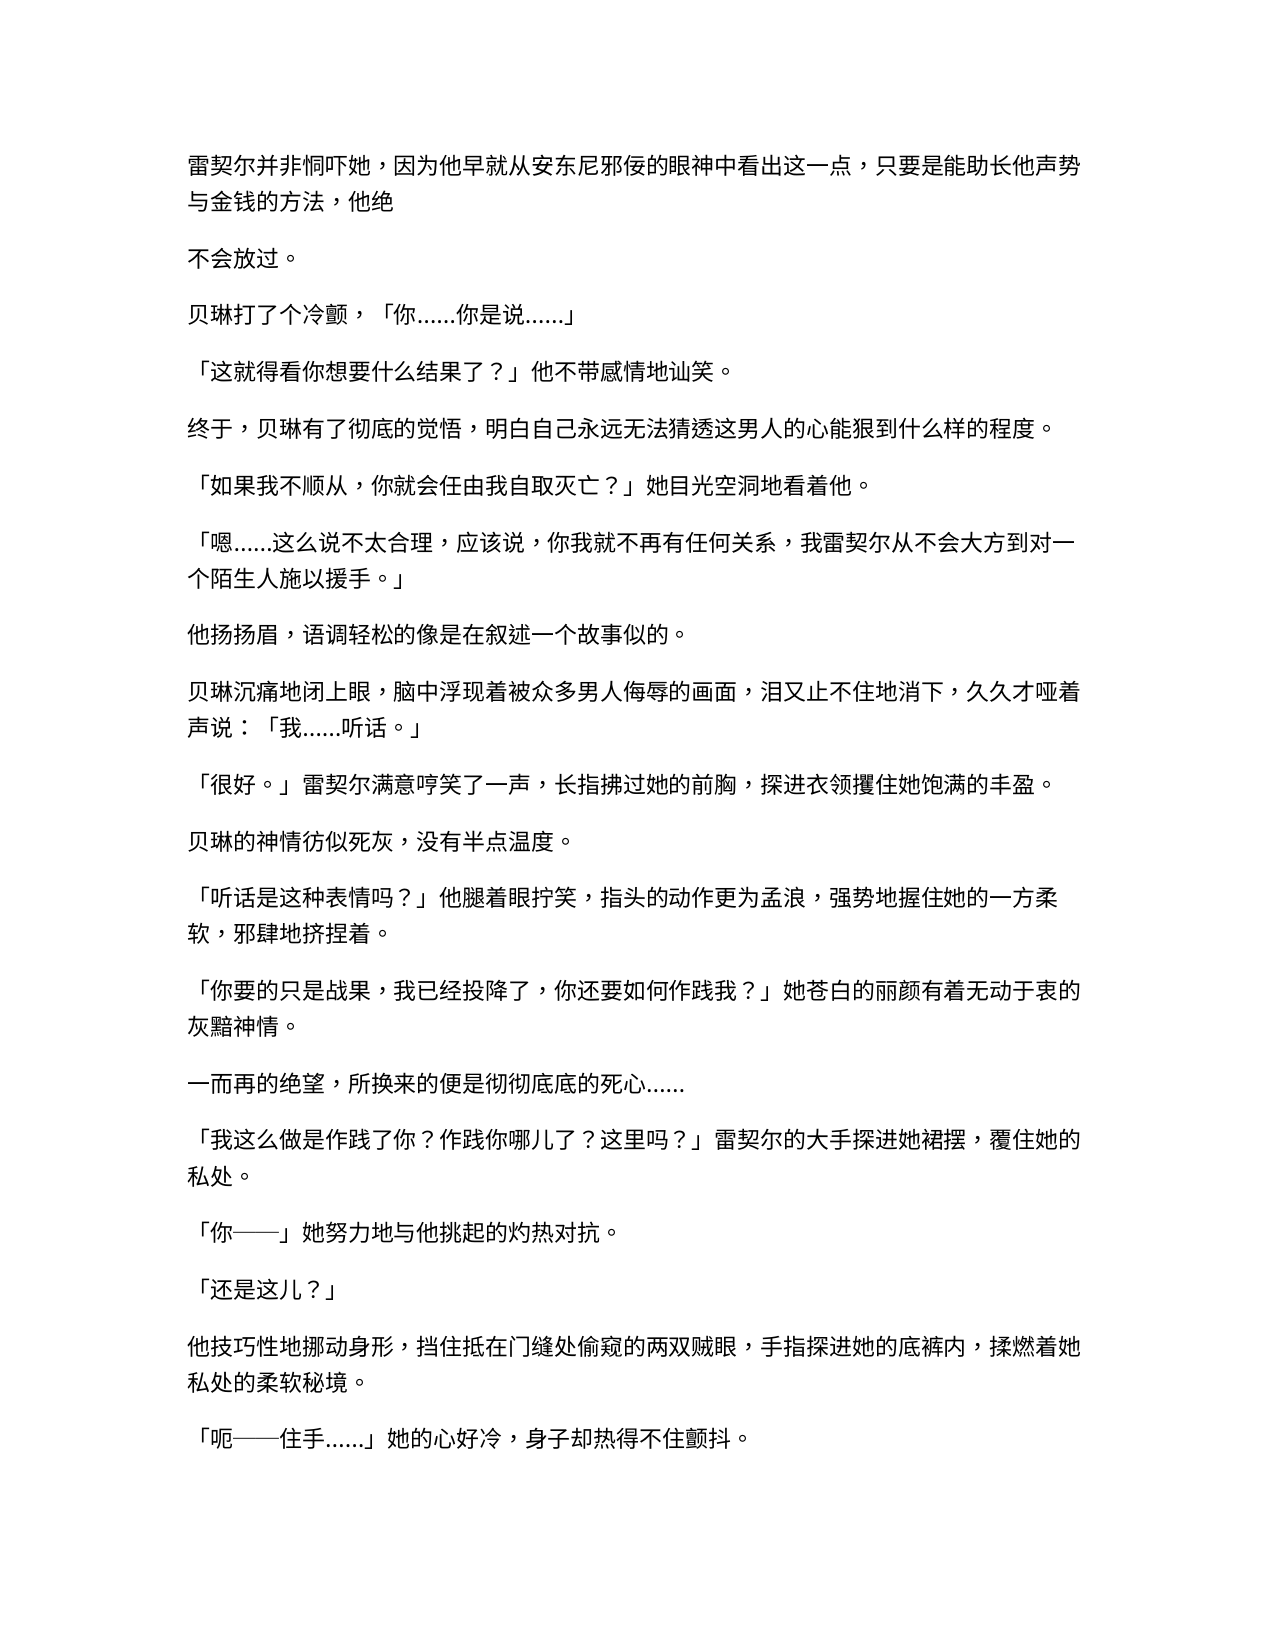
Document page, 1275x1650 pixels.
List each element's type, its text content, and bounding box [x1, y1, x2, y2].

text 「还是这儿？」 [187, 1274, 1087, 1305]
text 贝琳沉痛地闭上眼，脑中浮现着被众多男人侮辱的画面，泪又止不住地消下，久久才哑着声说：「我……听话。」 [187, 676, 1087, 743]
text 「嗯……这么说不太合理，应该说，你我就不再有任何关系，我雷契尔从不会大方到对一个陌生人施以援手。」 [187, 527, 1087, 594]
text 「你要的只是战果，我已经投降了，你还要如何作践我？」她苍白的丽颜有着无动于衷的灰黯神情。 [187, 975, 1087, 1042]
text 他扬扬眉，语调轻松的像是在叙述一个故事似的。 [187, 619, 1087, 651]
text 雷契尔并非恫吓她，因为他早就从安东尼邪佞的眼神中看出这一点，只要是能助长他声势与金钱的方法，他绝 [187, 150, 1087, 217]
text 「听话是这种表情吗？」他腿着眼拧笑，指头的动作更为孟浪，强势地握住她的一方柔软，邪肆地挤捏着。 [187, 882, 1087, 949]
text 他技巧性地挪动身形，挡住抵在门缝处偷窥的两双贼眼，手指探进她的底裤内，揉燃着她私处的柔软秘境。 [187, 1331, 1087, 1398]
text 「我这么做是作践了你？作践你哪儿了？这里吗？」雷契尔的大手探进她裙摆，覆住她的私处。 [187, 1124, 1087, 1192]
text 贝琳的神情彷似死灰，没有半点温度。 [187, 826, 1087, 857]
text 「这就得看你想要什么结果了？」他不带感情地讪笑。 [187, 356, 1087, 387]
text 一而再的绝望，所换来的便是彻彻底底的死心…… [187, 1068, 1087, 1099]
text 不会放过。 [187, 243, 1087, 274]
text 「你──」她努力地与他挑起的灼热对抗。 [187, 1217, 1087, 1248]
text 「如果我不顺从，你就会任由我自取灭亡？」她目光空洞地看着他。 [187, 470, 1087, 501]
text 终于，贝琳有了彻底的觉悟，明白自己永远无法猜透这男人的心能狠到什么样的程度。 [187, 413, 1087, 444]
text 贝琳打了个冷颤，「你……你是说……」 [187, 299, 1087, 331]
text 「很好。」雷契尔满意哼笑了一声，长指拂过她的前胸，探进衣领攫住她饱满的丰盈。 [187, 769, 1087, 800]
text 「呃──住手……」她的心好冷，身子却热得不住颤抖。 [187, 1423, 1087, 1455]
